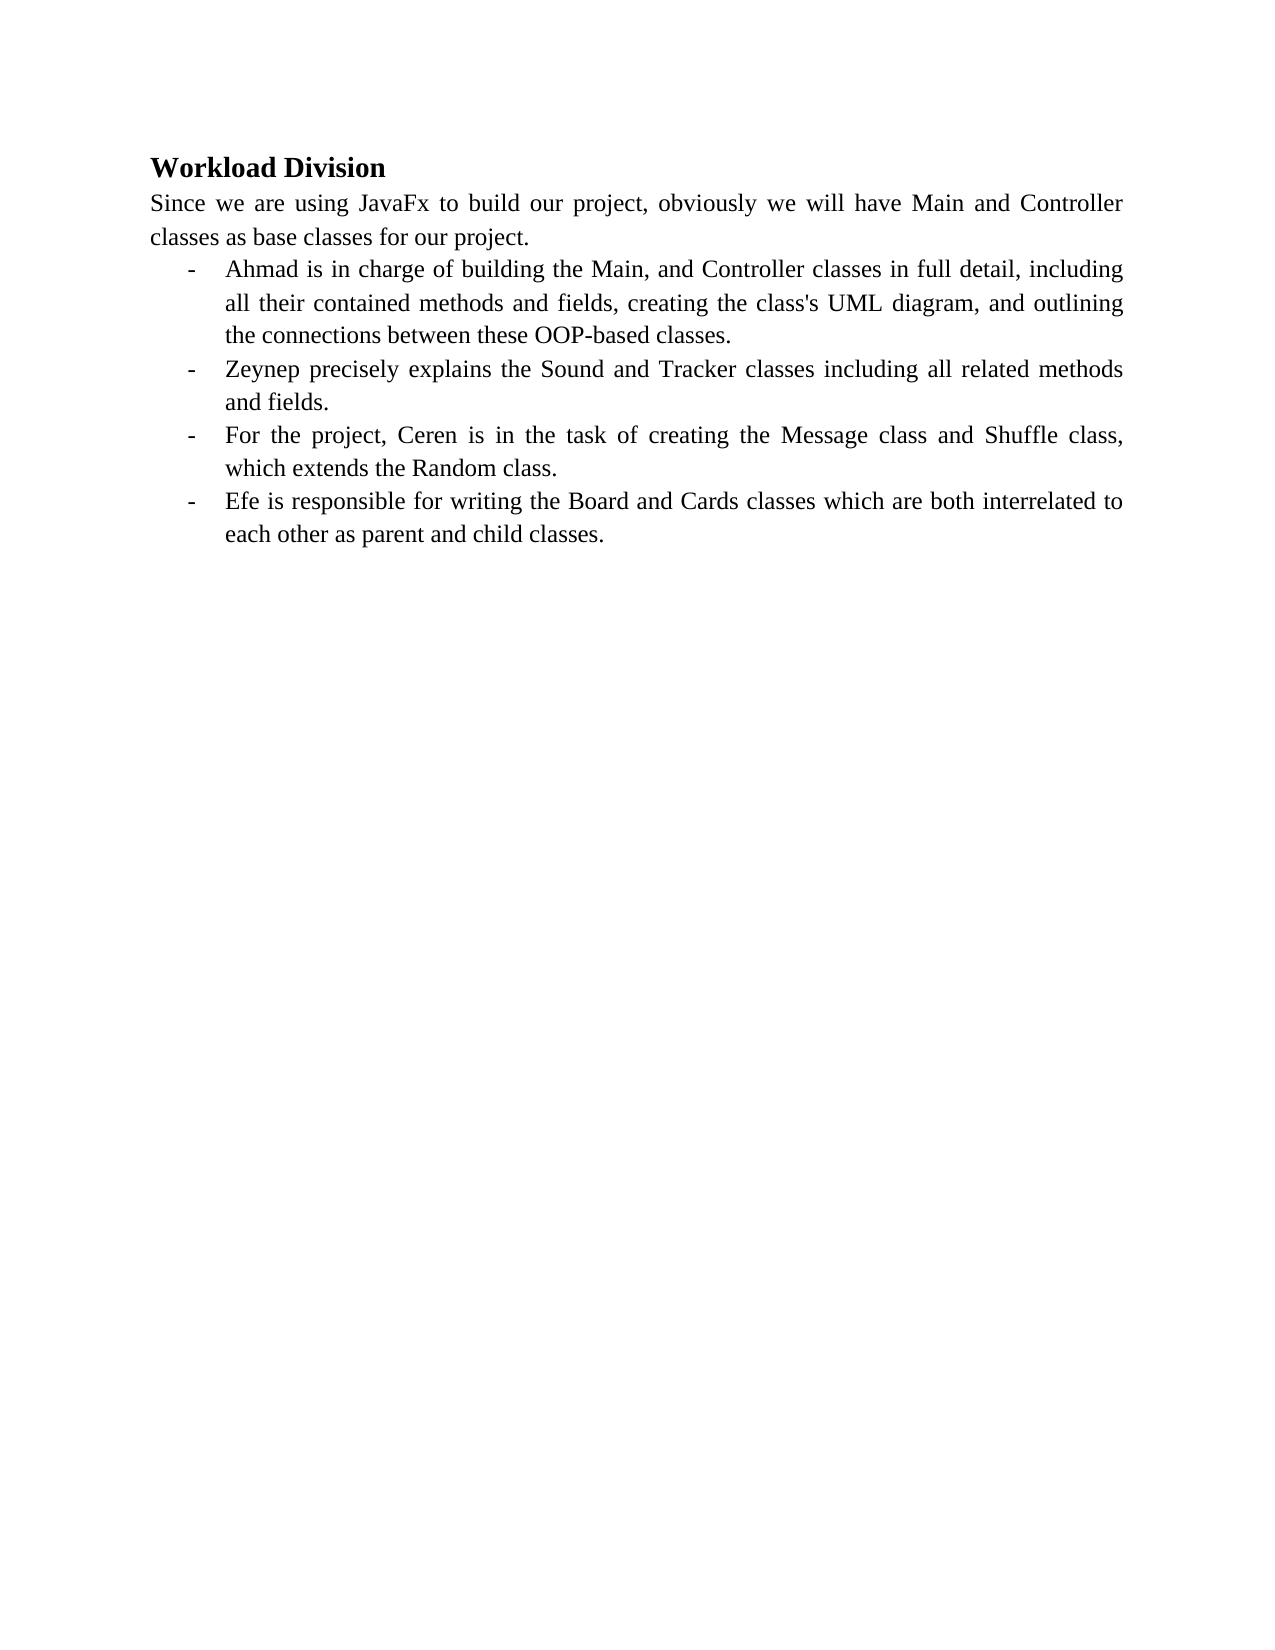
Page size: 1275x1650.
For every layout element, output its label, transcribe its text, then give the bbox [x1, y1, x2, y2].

list Zeynep precisely explains the Sound and Tracker classes including all related methods and fields. [187, 354, 1125, 415]
list Efe is responsible for writing the Board and Cards classes which are both interrelated to each other as parent and child classes. [187, 486, 1125, 547]
text Since we are using JavaFx to build our project, obviously we will have Main and Controller classes as base classes for our project. [150, 188, 1125, 250]
subtitle Workload Division [150, 150, 1125, 183]
list Ahmad is in charge of building the Main, and Controller classes in full detail, including all their contained methods and fields, creating the class's UML diagram, and outlining the connections between these OOP-based classes. [187, 254, 1125, 349]
list For the project, Ceren is in the task of creating the Message class and Shuffle class, which extends the Random class. [187, 420, 1125, 481]
